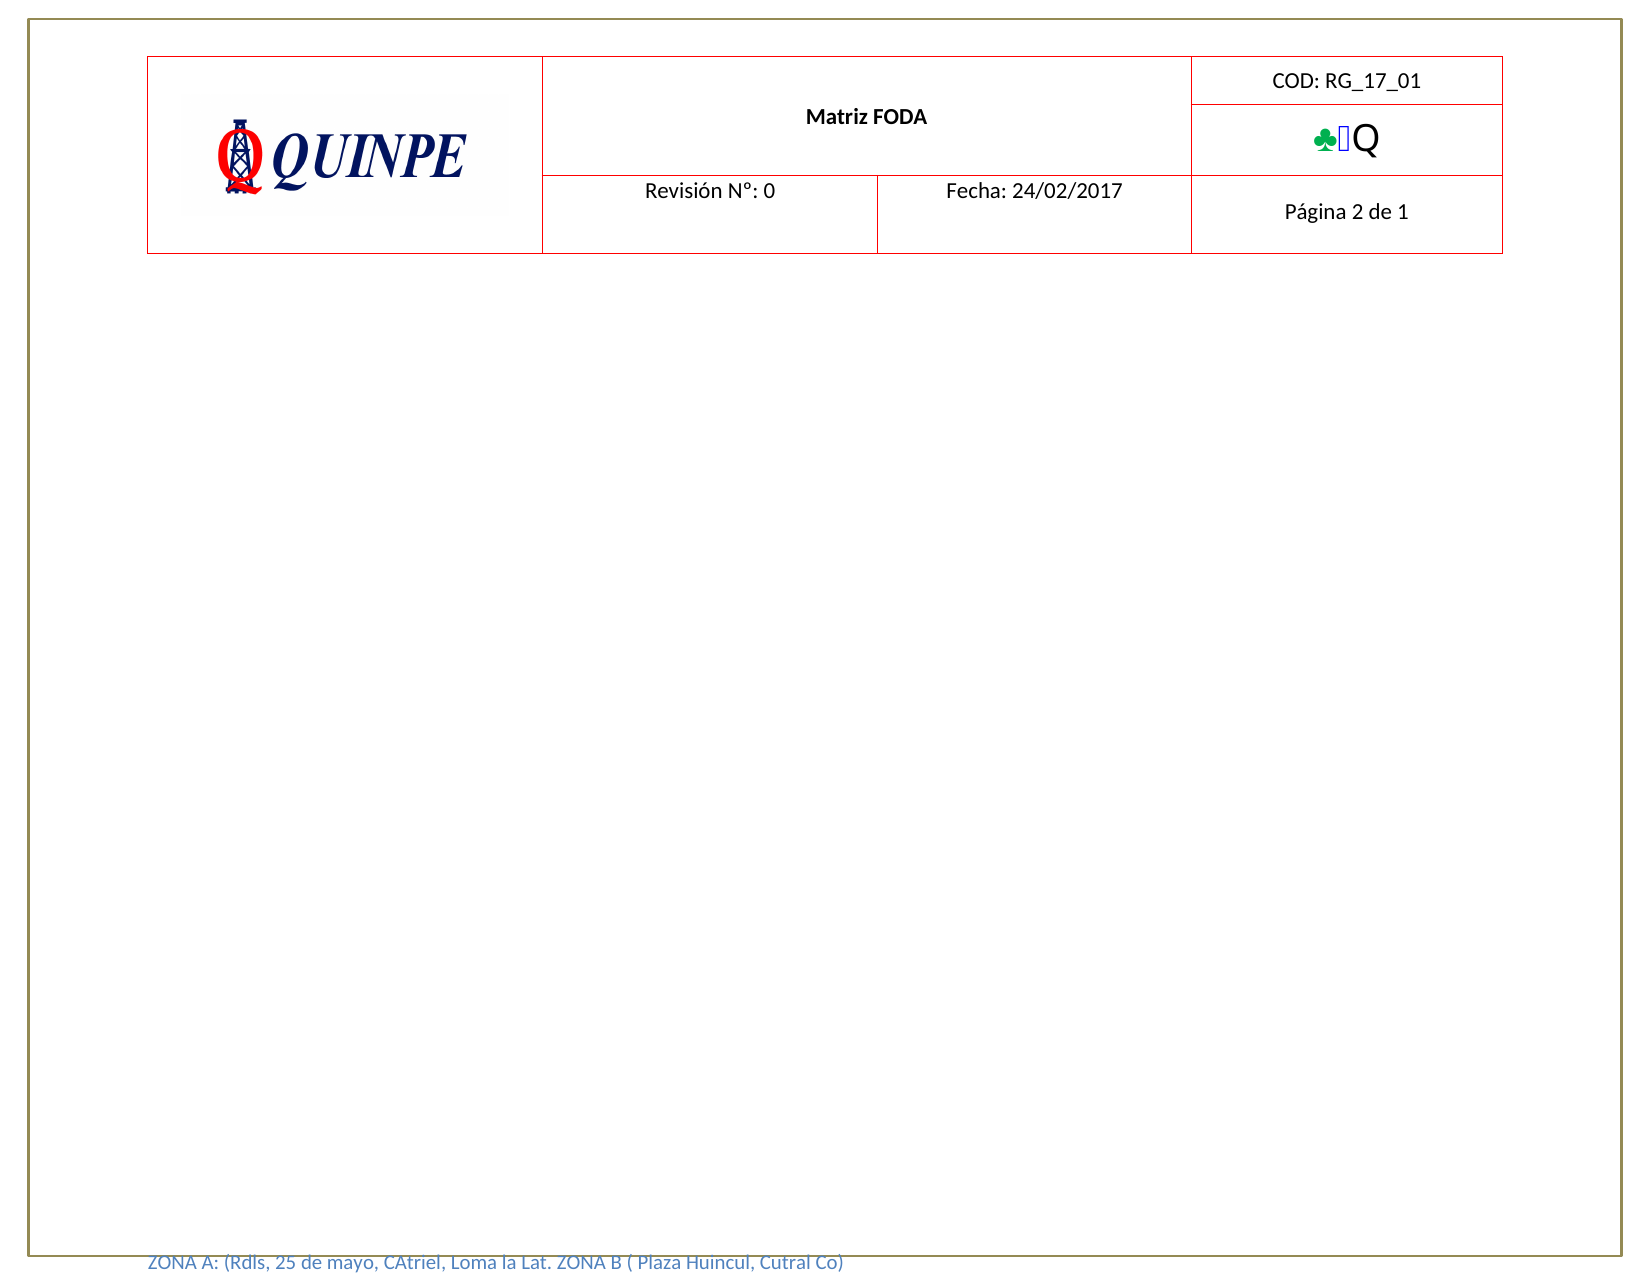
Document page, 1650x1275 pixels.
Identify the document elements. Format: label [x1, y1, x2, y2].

picture [180, 94, 509, 216]
